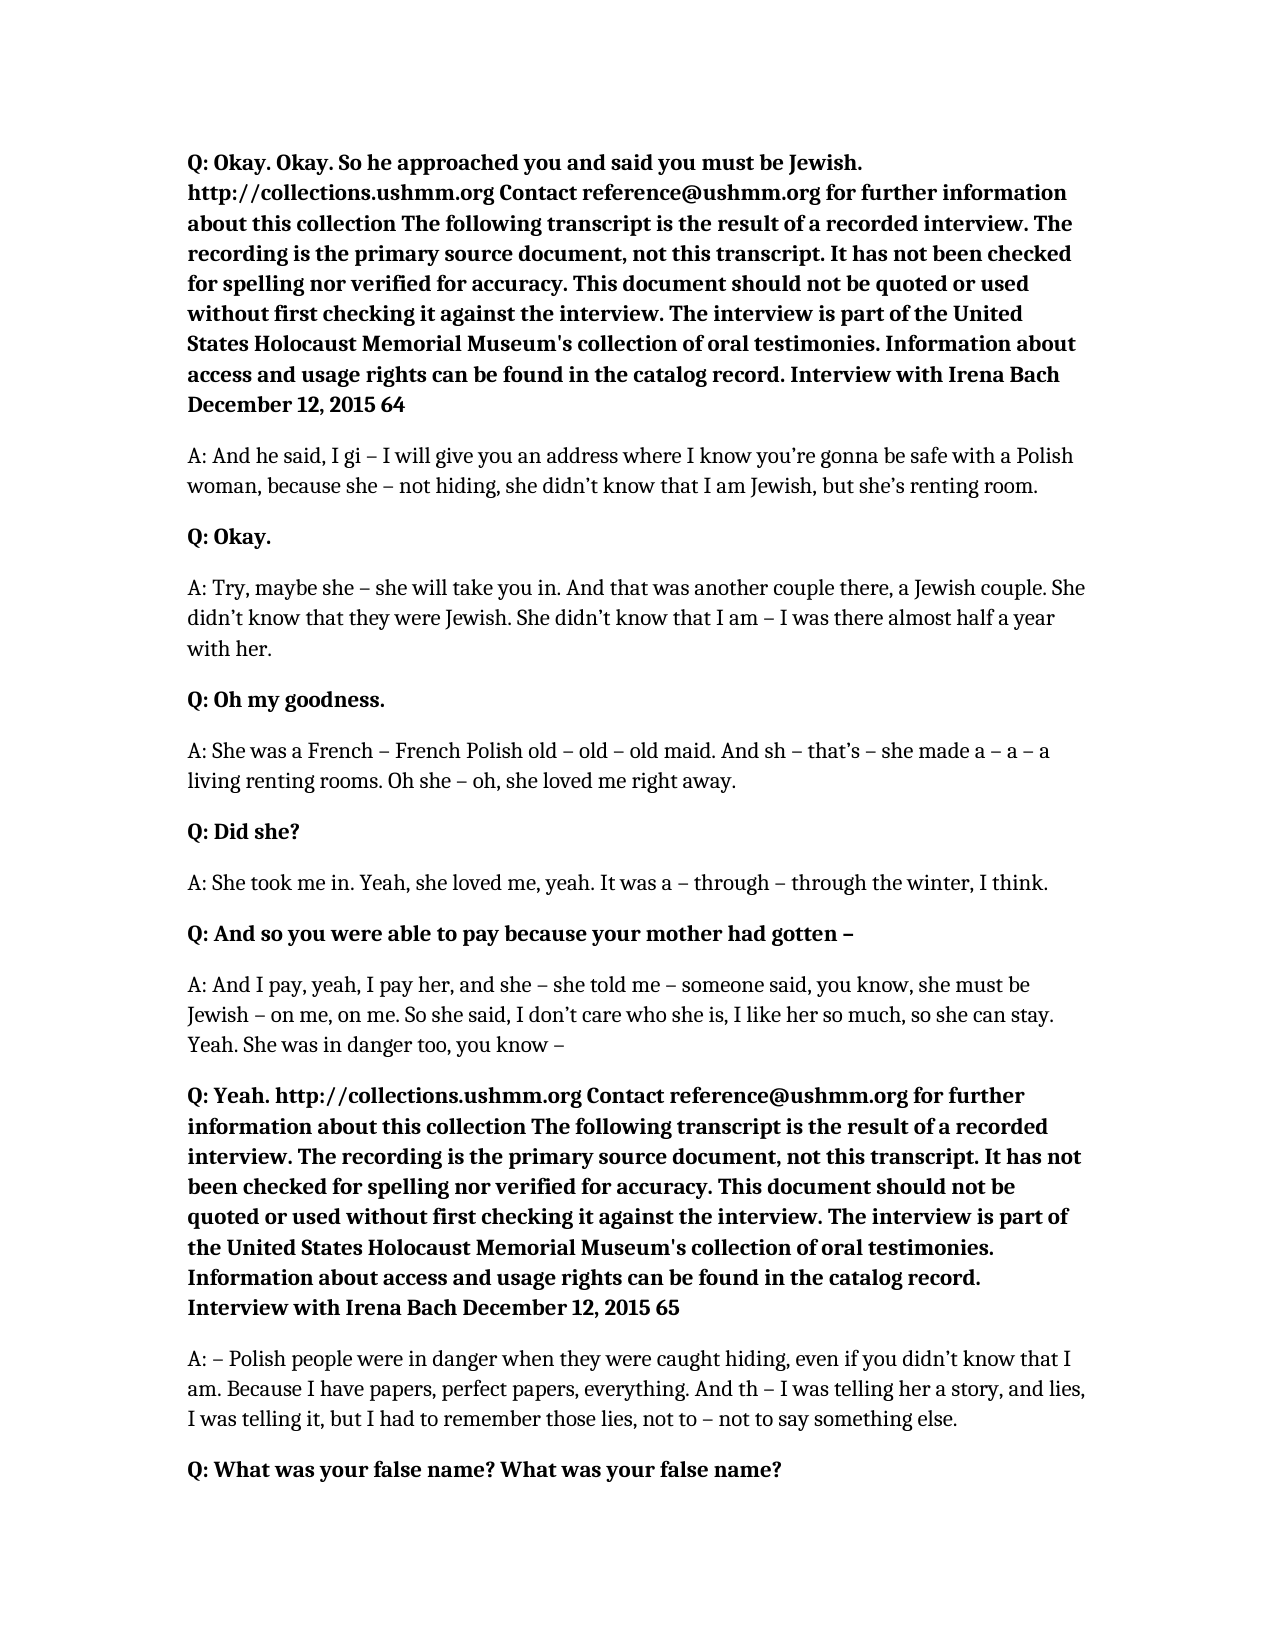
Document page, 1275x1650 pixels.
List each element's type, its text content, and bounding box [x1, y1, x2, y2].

text A: Try, maybe she – she will take you in. And that was another couple there, a Jewish couple. She didn’t know that they were Jewish. She didn’t know that I am – I was there almost half a year with her. [187, 575, 1087, 662]
text Q: Okay. [187, 524, 1087, 550]
text A: She took me in. Yeah, she loved me, yeah. It was a – through – through the winter, I think. [187, 870, 1087, 896]
text A: And he said, I gi – I will give you an address where I know you’re gonna be safe with a Polish woman, because she – not hiding, she didn’t know that I am Jewish, but she’s renting room. [187, 443, 1087, 499]
text Q: And so you were able to pay because your mother had gotten – [187, 921, 1087, 947]
text Q: What was your false name? What was your false name? [187, 1457, 1087, 1484]
text A: – Polish people were in danger when they were caught hiding, even if you didn’t know that I am. Because I have papers, perfect papers, everything. And th – I was telling her a story, and lies, I was telling it, but I had to remember those lies, not to – not to say something else. [187, 1346, 1087, 1433]
text Q: Did she? [187, 819, 1087, 845]
text A: And I pay, yeah, I pay her, and she – she told me – someone said, you know, she must be Jewish – on me, on me. So she said, I don’t care who she is, I like her so much, so she can stay. Yeah. She was in danger too, you know – [187, 972, 1087, 1059]
text Q: Yeah. http://collections.ushmm.org Contact reference@ushmm.org for further information about this collection The following transcript is the result of a recorded interview. The recording is the primary source document, not this transcript. It has not been checked for spelling nor verified for accuracy. This document should not be quoted or used without first checking it against the interview. The interview is part of the United States Holocaust Memorial Museum's collection of oral testimonies. Information about access and usage rights can be found in the catalog record. Interview with Irena Bach December 12, 2015 65 [187, 1083, 1087, 1321]
text Q: Oh my goodness. [187, 686, 1087, 713]
text A: She was a French – French Polish old – old – old maid. And sh – that’s – she made a – a – a living renting rooms. Oh she – oh, she loved me right away. [187, 737, 1087, 794]
text Q: Okay. Okay. So he approached you and said you must be Jewish. http://collections.ushmm.org Contact reference@ushmm.org for further information about this collection The following transcript is the result of a recorded interview. The recording is the primary source document, not this transcript. It has not been checked for spelling nor verified for accuracy. This document should not be quoted or used without first checking it against the interview. The interview is part of the United States Holocaust Memorial Museum's collection of oral testimonies. Information about access and usage rights can be found in the catalog record. Interview with Irena Bach December 12, 2015 64 [187, 150, 1087, 418]
